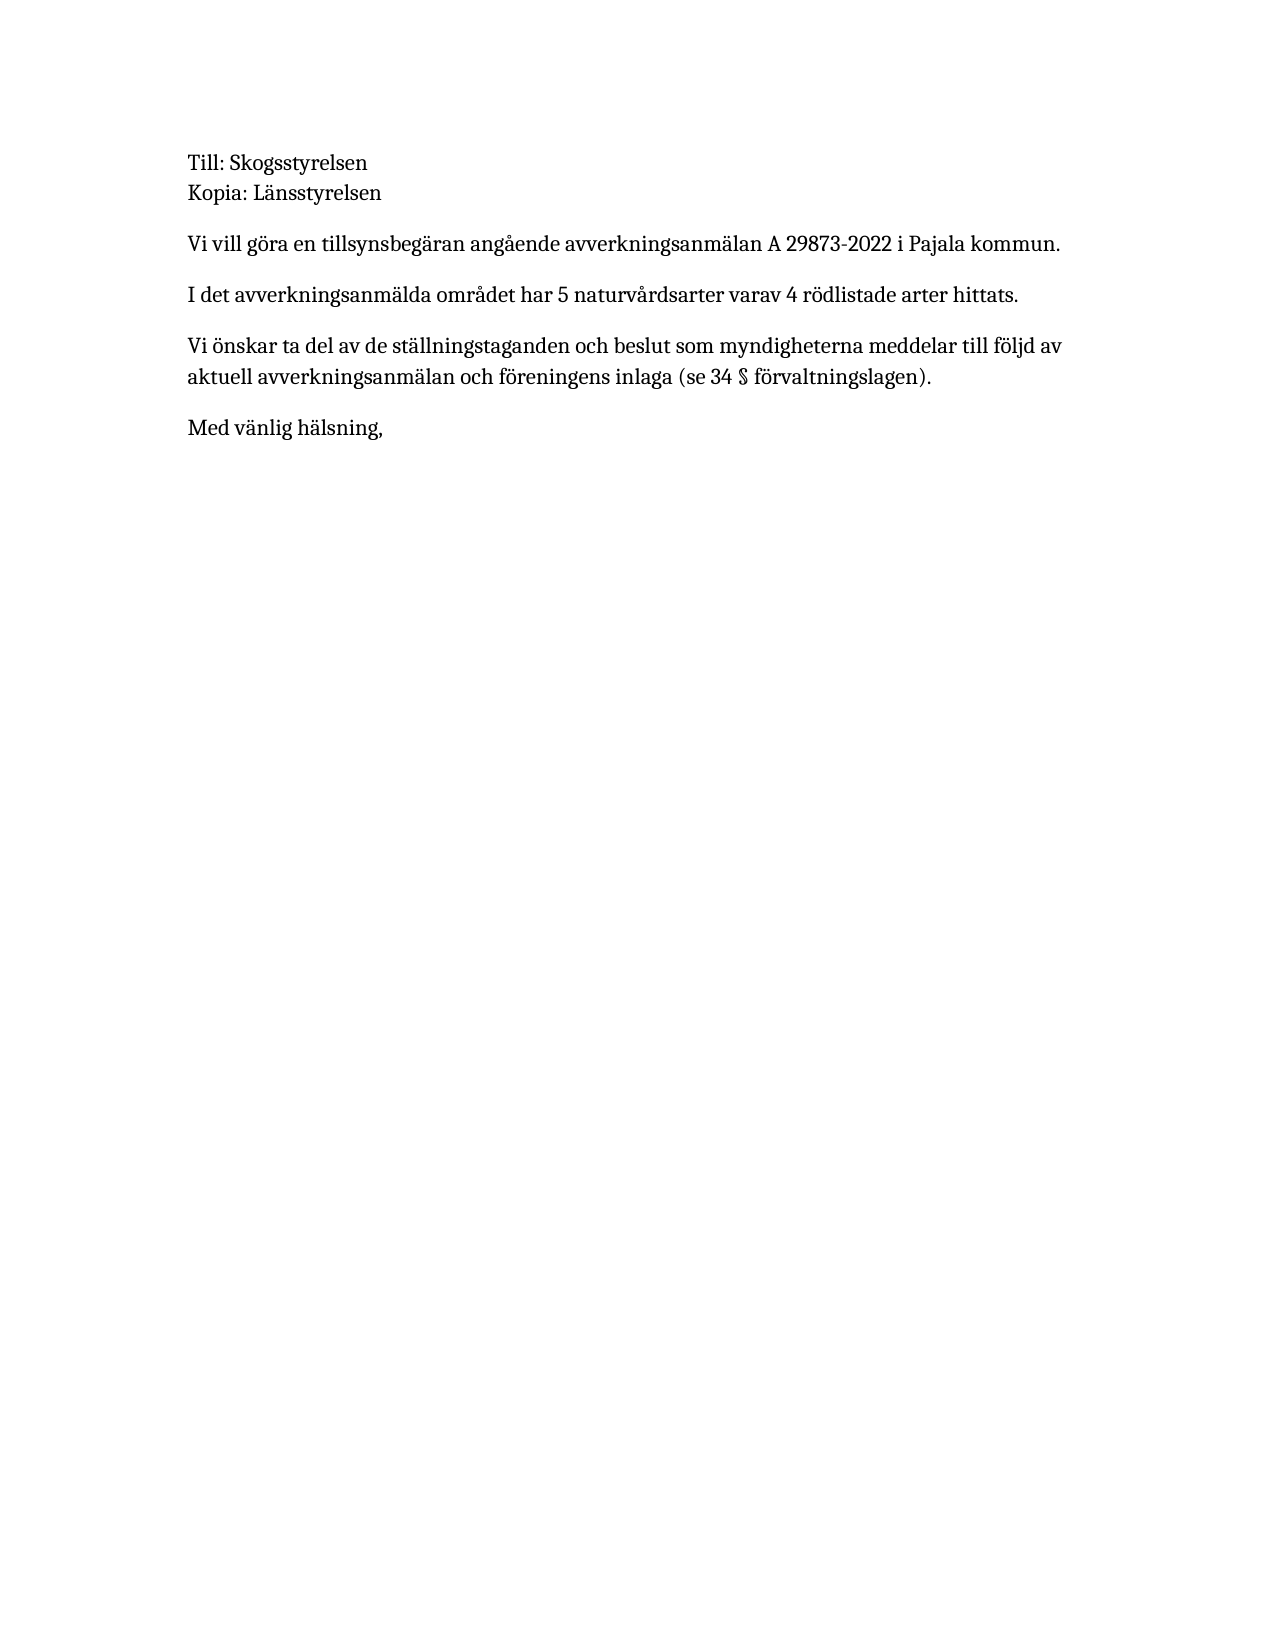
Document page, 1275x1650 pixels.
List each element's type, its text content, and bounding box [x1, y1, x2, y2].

text I det avverkningsanmälda området har 5 naturvårdsarter varav 4 rödlistade arter hittats. [187, 282, 1087, 309]
text Med vänlig hälsning, [187, 414, 1087, 471]
text Till: Skogsstyrelsen Kopia: Länsstyrelsen [187, 150, 1087, 207]
text Vi vill göra en tillsynsbegäran angående avverkningsanmälan A 29873-2022 i Pajala kommun. [187, 231, 1087, 258]
text Vi önskar ta del av de ställningstaganden och beslut som myndigheterna meddelar till följd av aktuell avverkningsanmälan och föreningens inlaga (se 34 § förvaltningslagen). [187, 333, 1087, 390]
